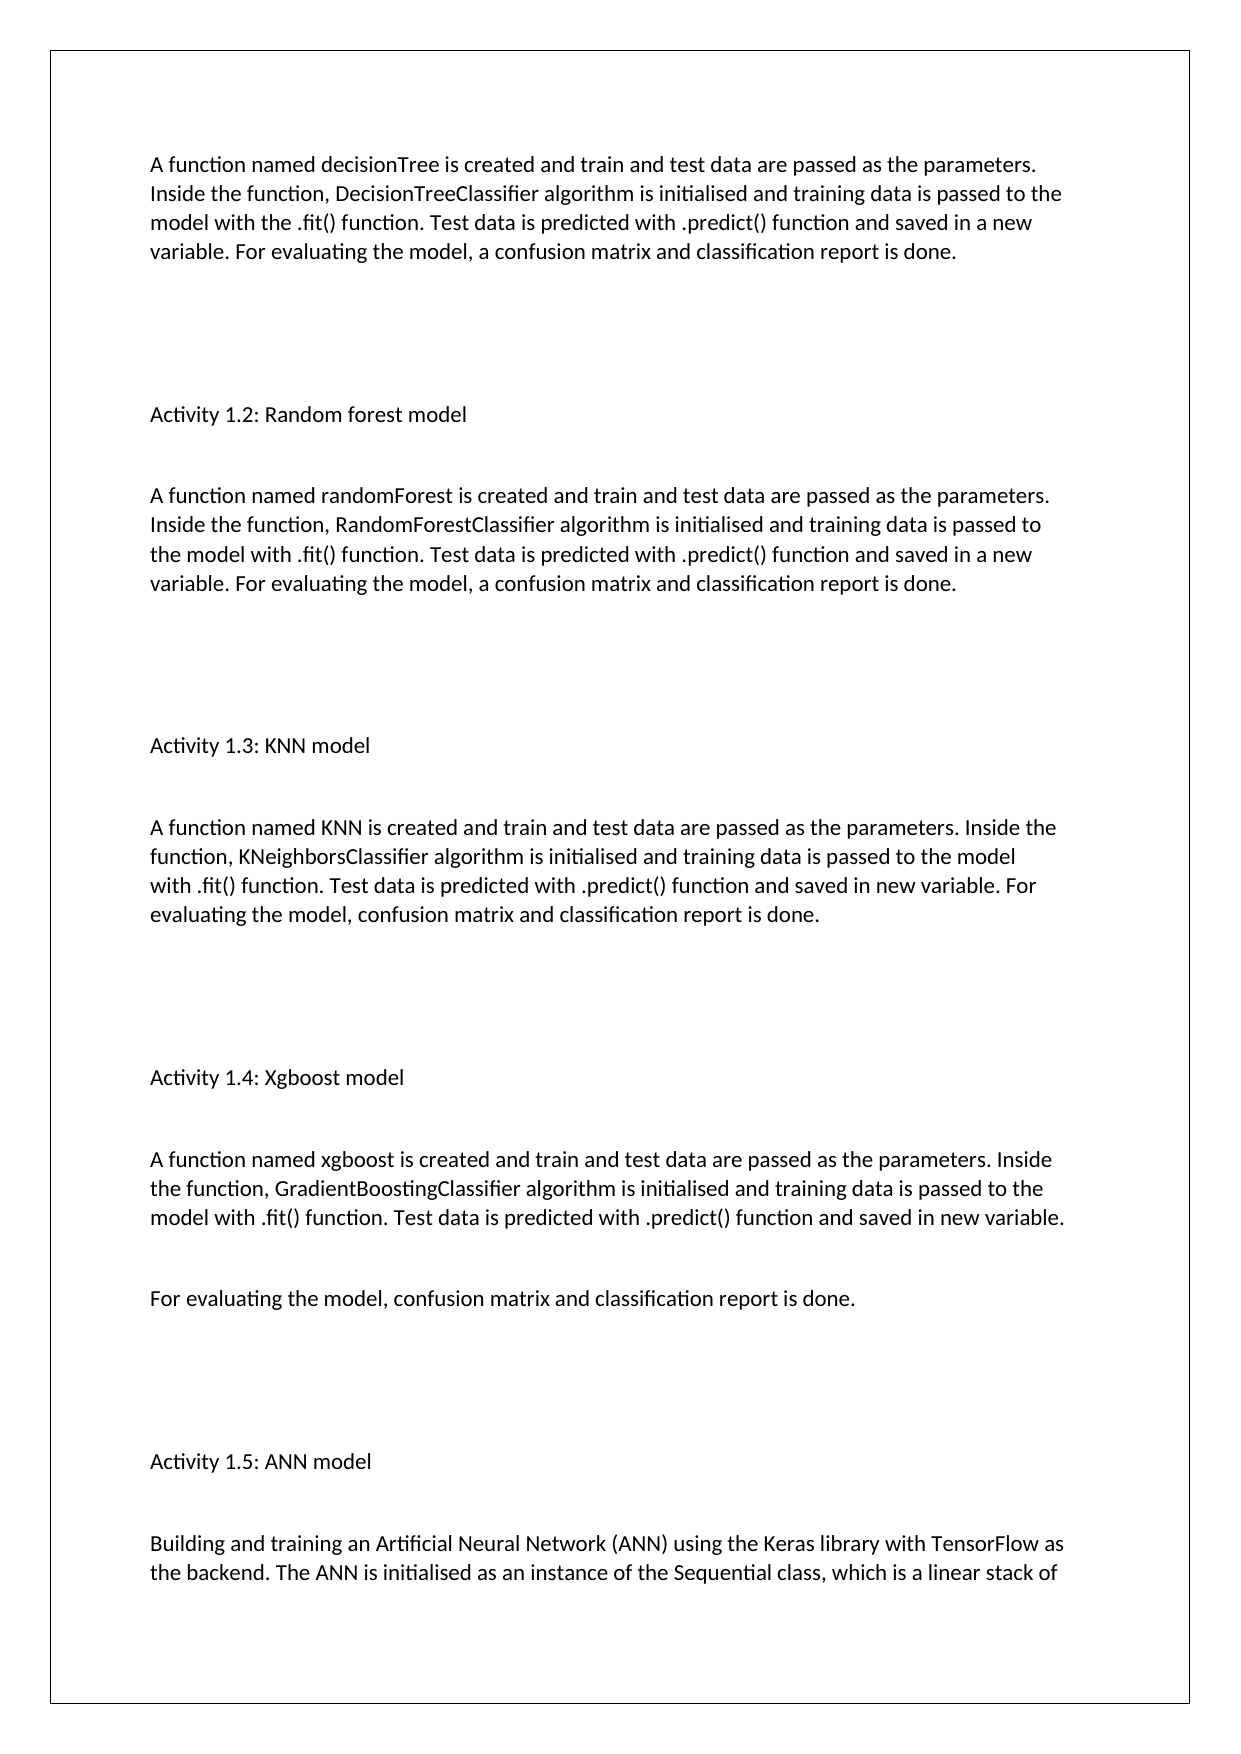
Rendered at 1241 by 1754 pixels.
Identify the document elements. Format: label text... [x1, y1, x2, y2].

text Activity 1.2: Random forest model [150, 400, 1072, 428]
text A function named decisionTree is created and train and test data are passed as the parameters. Inside the function, DecisionTreeClassifier algorithm is initialised and training data is passed to the model with the .fit() function. Test data is predicted with .predict() function and saved in a new variable. For evaluating the model, a confusion matrix and classification report is done. [150, 150, 1072, 265]
text For evaluating the model, confusion matrix and classification report is done. [150, 1284, 1072, 1312]
text Activity 1.5: ANN model [150, 1447, 1072, 1475]
text Activity 1.3: KNN model [150, 732, 1072, 760]
text Activity 1.4: Xgboost model [150, 1063, 1072, 1091]
text A function named xgboost is created and train and test data are passed as the parameters. Inside the function, GradientBoostingClassifier algorithm is initialised and training data is passed to the model with .fit() function. Test data is predicted with .predict() function and saved in new variable. [150, 1145, 1072, 1231]
text A function named randomForest is created and train and test data are passed as the parameters. Inside the function, RandomForestClassifier algorithm is initialised and training data is passed to the model with .fit() function. Test data is predicted with .predict() function and saved in a new variable. For evaluating the model, a confusion matrix and classification report is done. [150, 482, 1072, 597]
text A function named KNN is created and train and test data are passed as the parameters. Inside the function, KNeighborsClassifier algorithm is initialised and training data is passed to the model with .fit() function. Test data is predicted with .predict() function and saved in new variable. For evaluating the model, confusion matrix and classification report is done. [150, 813, 1072, 928]
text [150, 1529, 1072, 1586]
